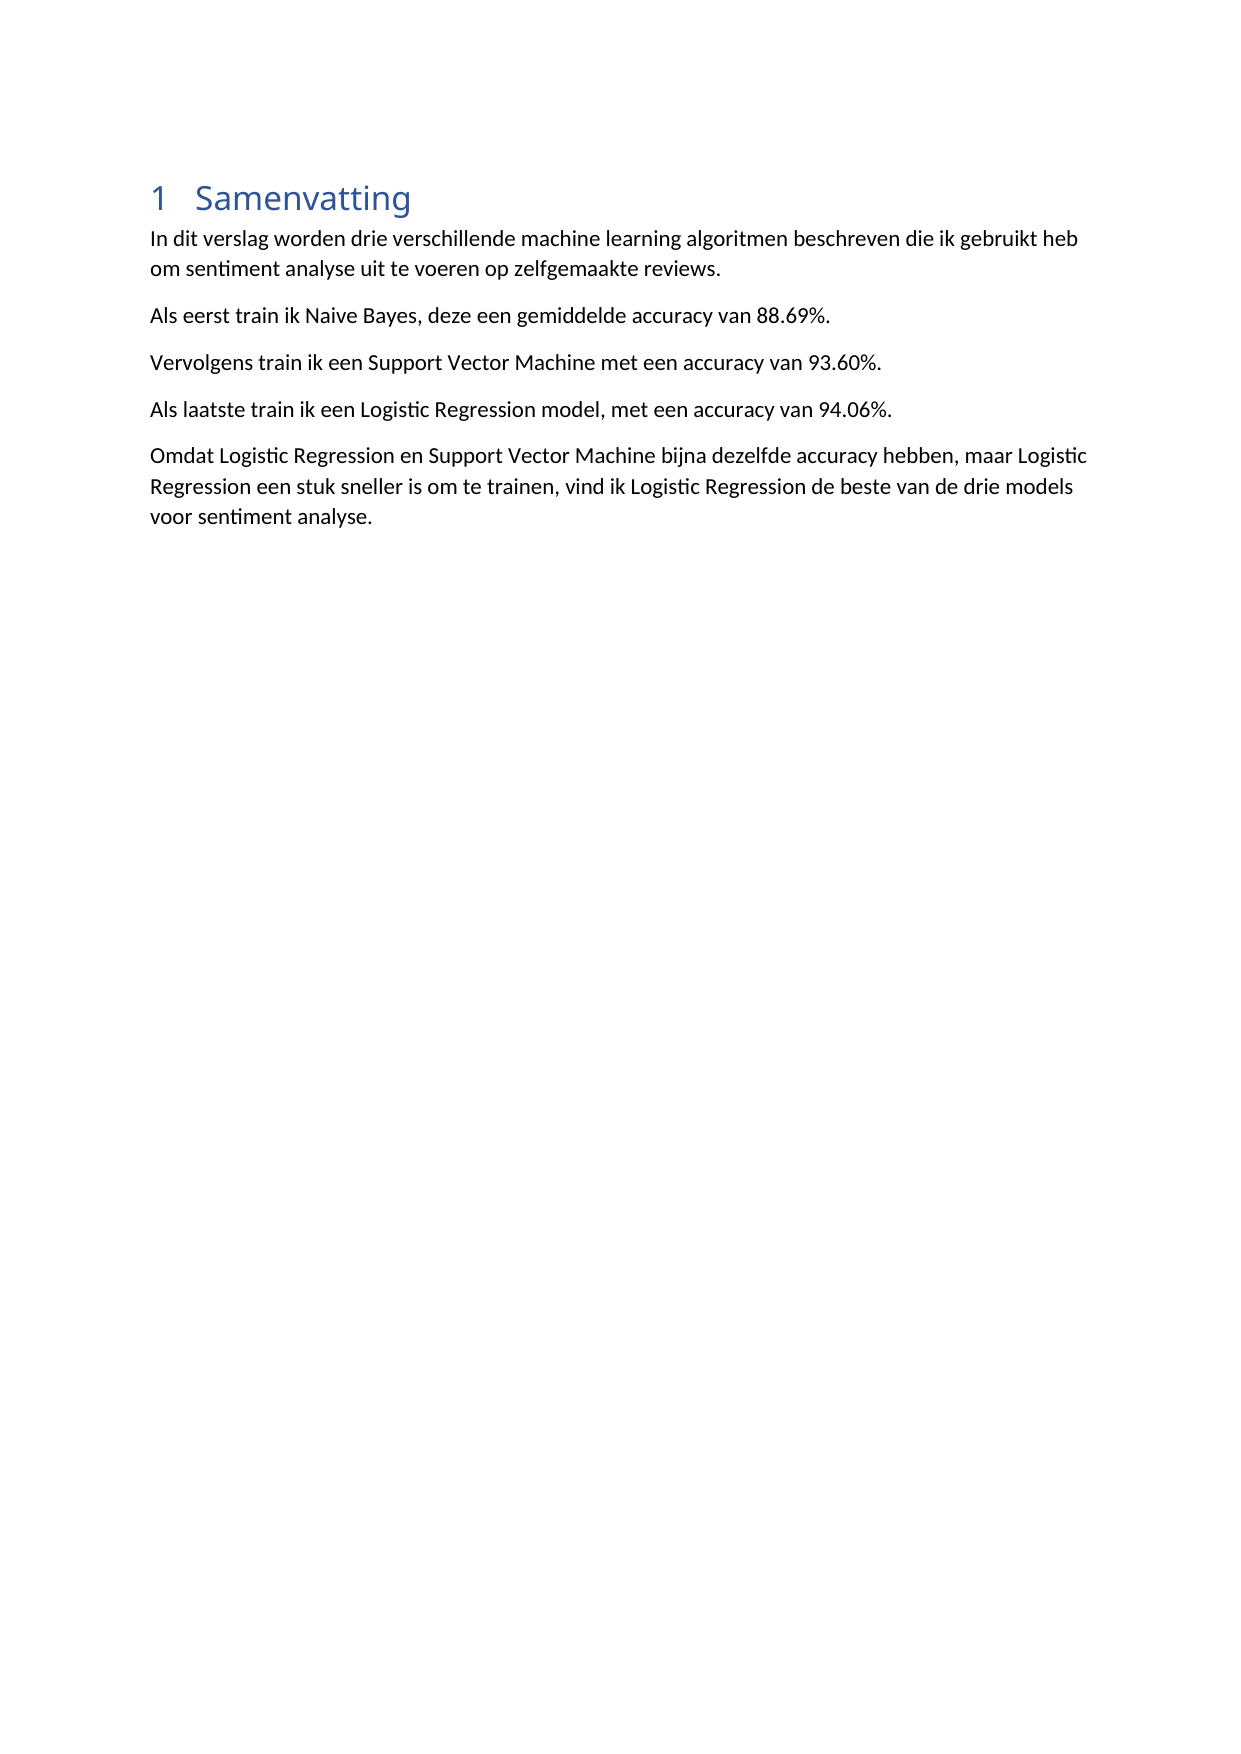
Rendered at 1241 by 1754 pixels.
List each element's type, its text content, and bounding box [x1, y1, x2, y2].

text Omdat Logistic Regression en Support Vector Machine bijna dezelfde accuracy hebben, maar Logistic Regression een stuk sneller is om te trainen, vind ik Logistic Regression de beste van de drie models voor sentiment analyse. [150, 442, 1090, 530]
subtitle Samenvatting [150, 175, 1090, 220]
text In dit verslag worden drie verschillende machine learning algoritmen beschreven die ik gebruikt heb om sentiment analyse uit te voeren op zelfgemaakte reviews. [150, 224, 1090, 282]
text Als eerst train ik Naive Bayes, deze een gemiddelde accuracy van 88.69%. [150, 301, 1090, 329]
text Als laatste train ik een Logistic Regression model, met een accuracy van 94.06%. [150, 395, 1090, 423]
text Vervolgens train ik een Support Vector Machine met een accuracy van 93.60%. [150, 348, 1090, 376]
